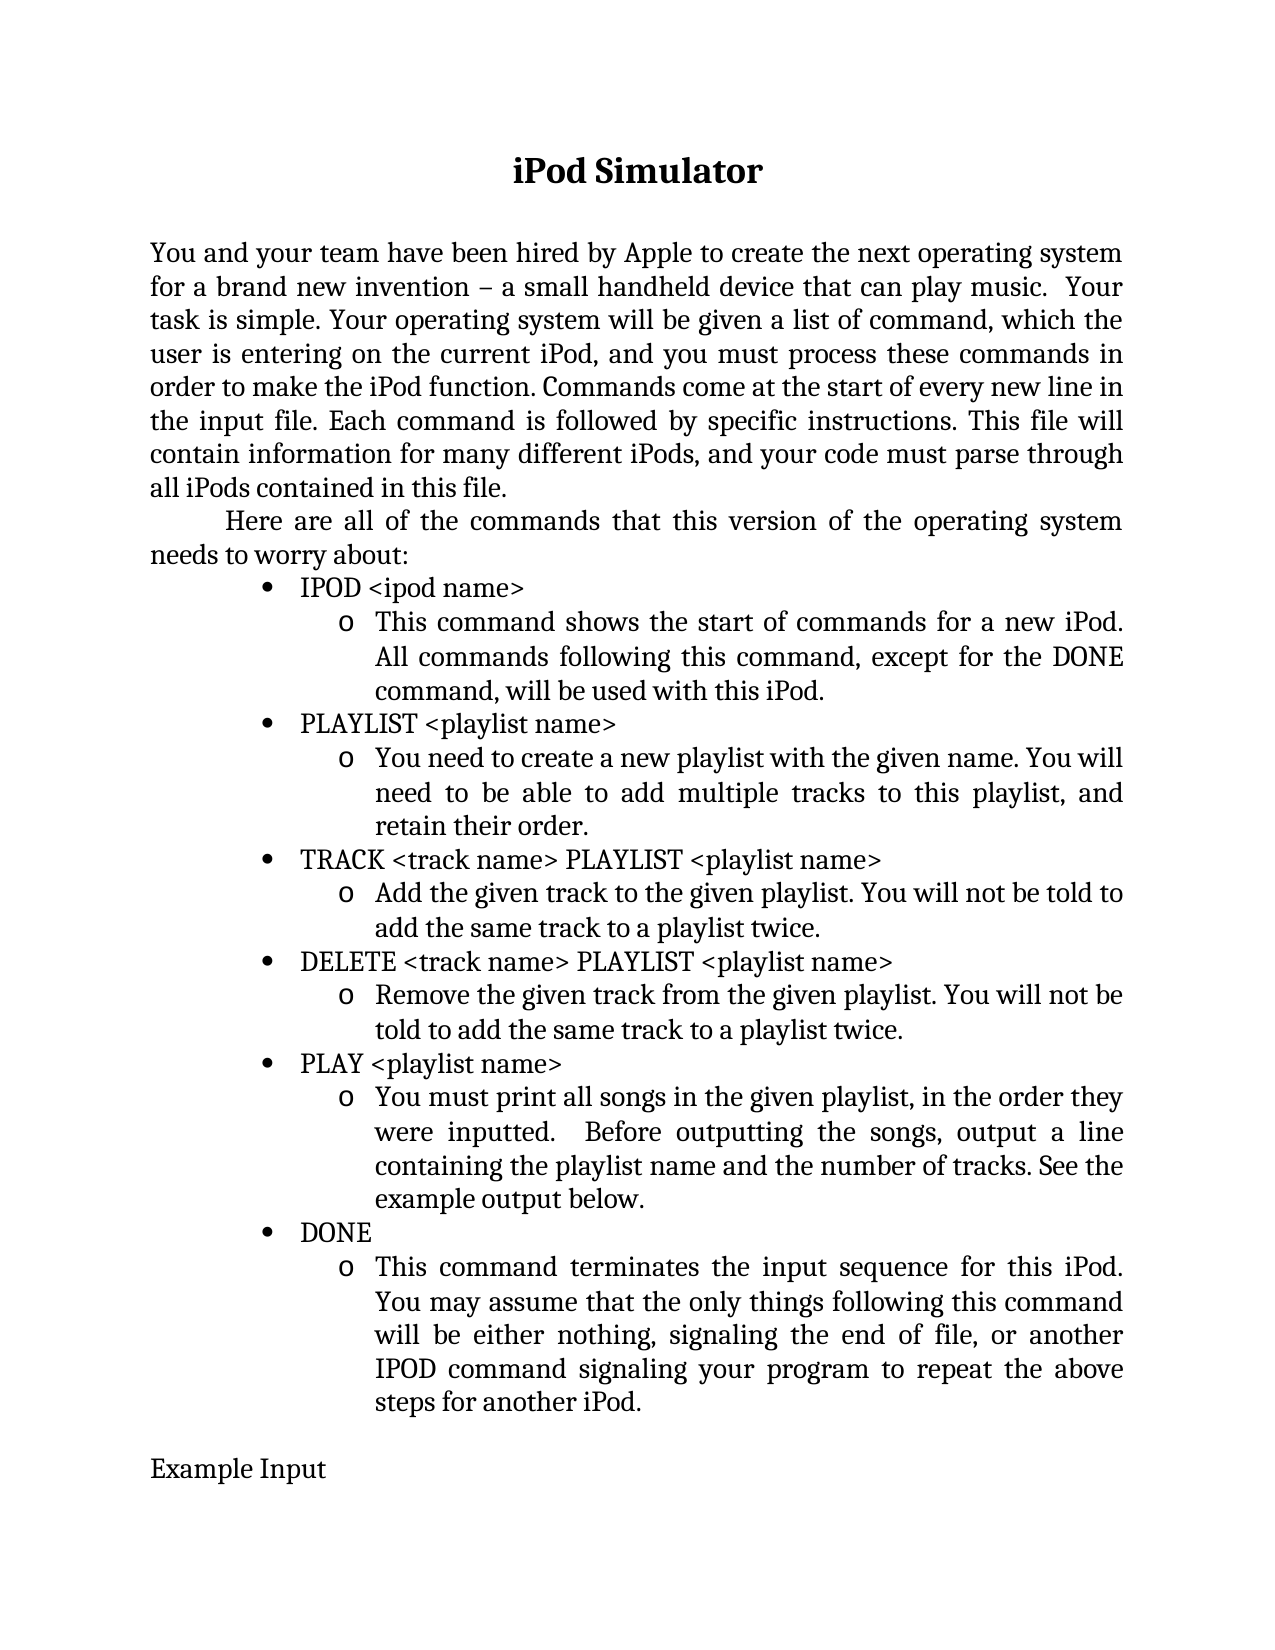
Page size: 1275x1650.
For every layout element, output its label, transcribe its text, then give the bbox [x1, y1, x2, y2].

list IPOD <ipod name> [262, 572, 1125, 605]
list TRACK <track name> PLAYLIST <playlist name> [262, 843, 1125, 876]
text You and your team have been hired by Apple to create the next operating system for a brand new invention – a small handheld device that can play music. Your task is simple. Your operating system will be given a list of command, which the user is entering on the current iPod, and you must process these commands in order to make the iPod function. Commands come at the start of every new line in the input file. Each command is followed by specific instructions. This file will contain information for many different iPods, and your code must parse through all iPods contained in this file. [150, 236, 1125, 504]
list PLAYLIST <playlist name> [262, 707, 1125, 741]
list DONE [262, 1216, 1125, 1250]
list You need to create a new playlist with the given name. You will need to be able to add multiple tracks to this playlist, and retain their order. [337, 741, 1125, 843]
list DELETE <track name> PLAYLIST <playlist name> [262, 945, 1125, 978]
list You must print all songs in the given playlist, in the order they were inputted. Before outputting the songs, output a line containing the playlist name and the number of tracks. See the example output below. [337, 1081, 1125, 1216]
list PLAY <playlist name> [262, 1047, 1125, 1081]
list Add the given track to the given playlist. You will not be told to add the same track to a playlist twice. [337, 876, 1125, 945]
list This command terminates the input sequence for this iPod. You may assume that the only things following this command will be either nothing, signaling the end of file, or another IPOD command signaling your program to repeat the above steps for another iPod. [337, 1250, 1125, 1419]
text Example Input [150, 1452, 1125, 1486]
list This command shows the start of commands for a new iPod. All commands following this command, except for the DONE command, will be used with this iPod. [337, 605, 1125, 707]
text iPod Simulator [150, 150, 1125, 193]
text Here are all of the commands that this version of the operating system needs to worry about: [150, 504, 1125, 572]
list Remove the given track from the given playlist. You will not be told to add the same track to a playlist twice. [337, 978, 1125, 1047]
